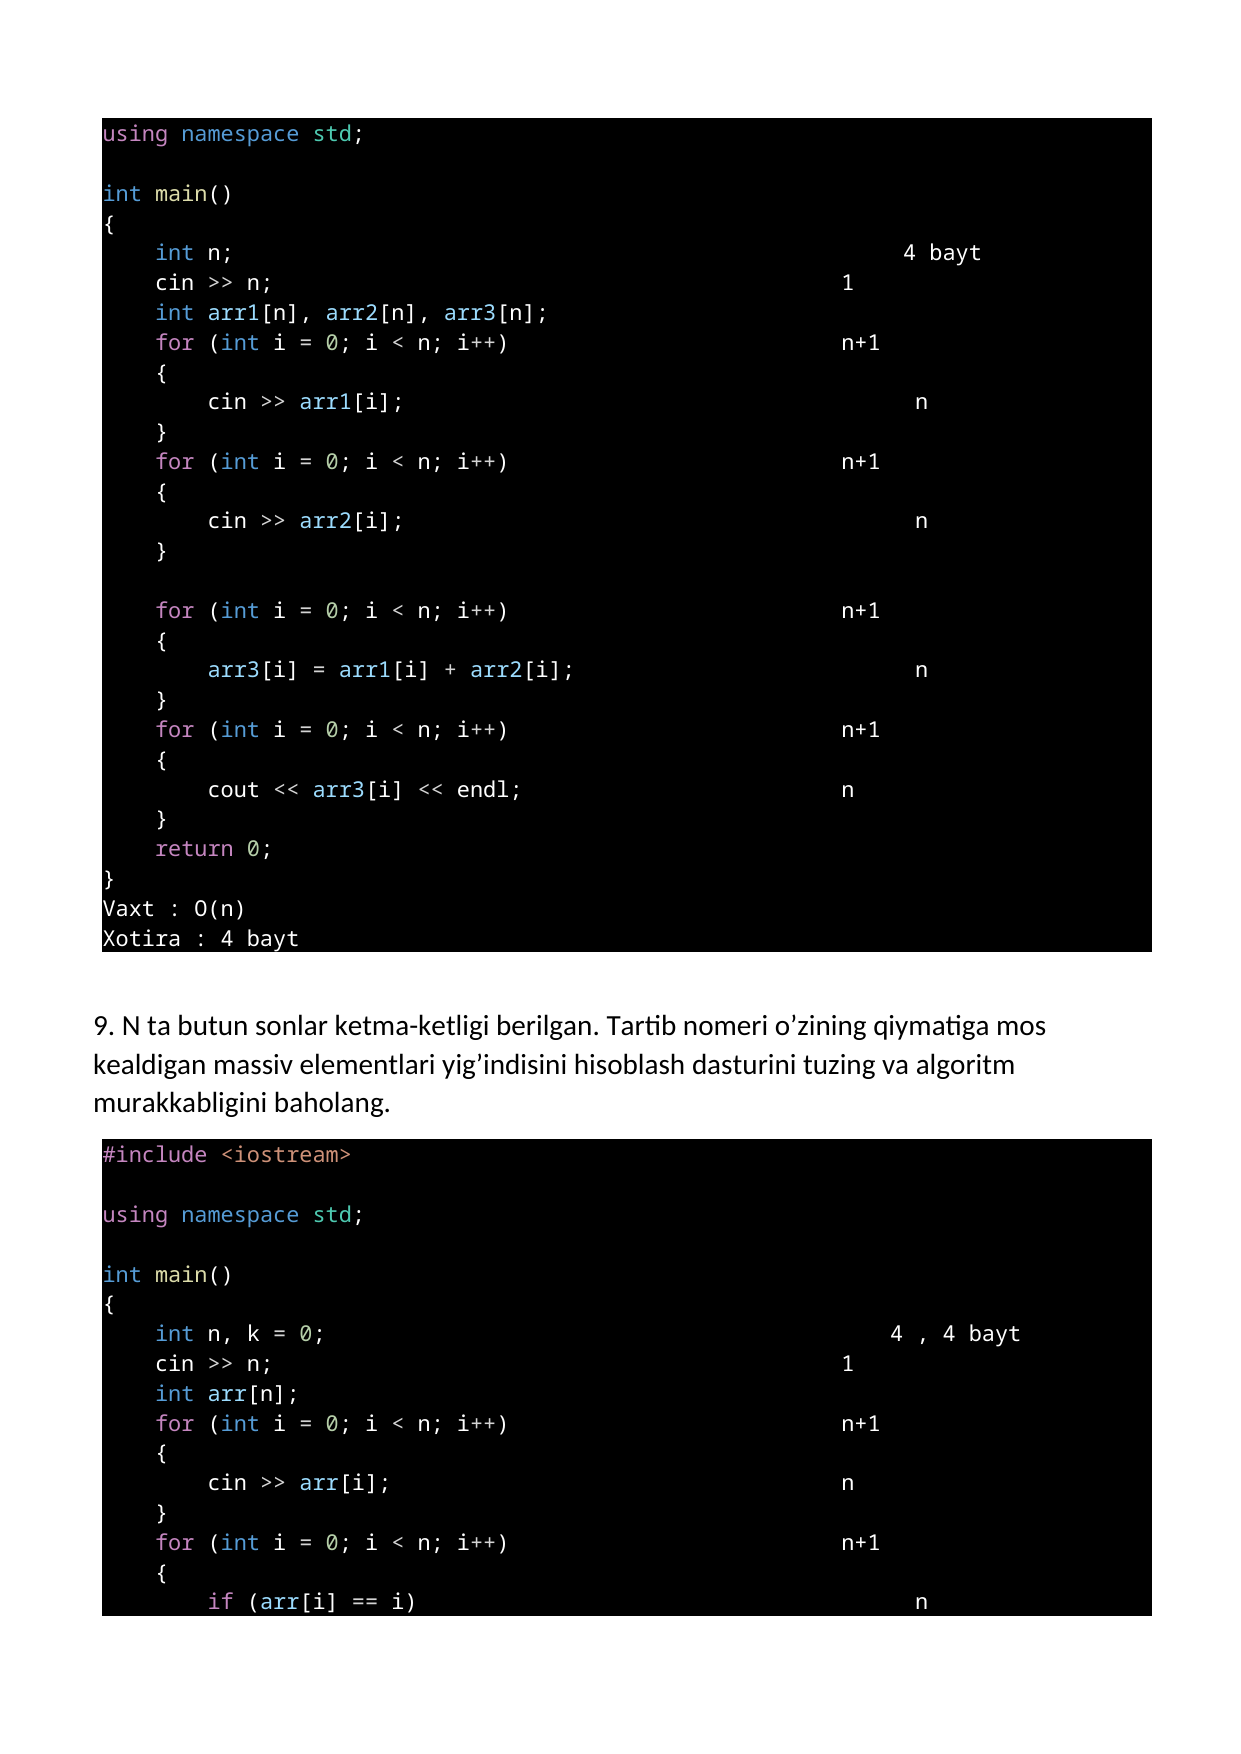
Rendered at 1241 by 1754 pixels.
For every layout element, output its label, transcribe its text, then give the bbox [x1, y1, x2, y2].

text cin >> arr2[i]; n [102, 505, 1152, 535]
text { [102, 476, 1152, 505]
text } [102, 1497, 1152, 1527]
text using namespace std; [102, 1199, 1152, 1229]
text return 0; [102, 833, 1152, 863]
text { [102, 1556, 1152, 1586]
text for (int i = 0; i < n; i++) n+1 [102, 595, 1152, 624]
text if (arr[i] == i) n [102, 1586, 1152, 1616]
text #include <iostream> [102, 1139, 1152, 1169]
text int n; 4 bayt [102, 237, 1152, 267]
text for (int i = 0; i < n; i++) n+1 [102, 1527, 1152, 1556]
text for (int i = 0; i < n; i++) n+1 [102, 327, 1152, 356]
text { [102, 207, 1152, 237]
text } [102, 803, 1152, 833]
text cin >> n; 1 [102, 1348, 1152, 1378]
text } [102, 863, 1152, 893]
text cin >> arr1[i]; n [102, 386, 1152, 416]
text using namespace std; [102, 118, 1152, 148]
text 9. N ta butun sonlar ketma-ketligi berilgan. Tartib nomeri o’zining qiymatiga mos kealdigan massiv elementlari yig’indisini hisoblash dasturini tuzing va algoritm murakkabligini baholang. [93, 1007, 1152, 1120]
text } [102, 684, 1152, 714]
text Vaxt : O(n) [102, 893, 1152, 922]
text } [102, 535, 1152, 565]
text { [102, 744, 1152, 773]
text { [102, 1437, 1152, 1467]
text for (int i = 0; i < n; i++) n+1 [102, 1407, 1152, 1437]
text cin >> n; 1 [102, 267, 1152, 297]
text } [102, 416, 1152, 446]
text { [102, 356, 1152, 386]
text int main() [102, 178, 1152, 207]
text cin >> arr[i]; n [102, 1467, 1152, 1497]
text cout << arr3[i] << endl; n [102, 773, 1152, 803]
text arr3[i] = arr1[i] + arr2[i]; n [102, 654, 1152, 684]
text for (int i = 0; i < n; i++) n+1 [102, 714, 1152, 744]
text int arr[n]; [102, 1378, 1152, 1407]
text for (int i = 0; i < n; i++) n+1 [102, 446, 1152, 476]
text Xotira : 4 bayt [102, 922, 1152, 952]
text int arr1[n], arr2[n], arr3[n]; [102, 297, 1152, 327]
text { [102, 1288, 1152, 1318]
text int n, k = 0; 4 , 4 bayt [102, 1318, 1152, 1348]
text { [102, 624, 1152, 654]
text int main() [102, 1258, 1152, 1288]
